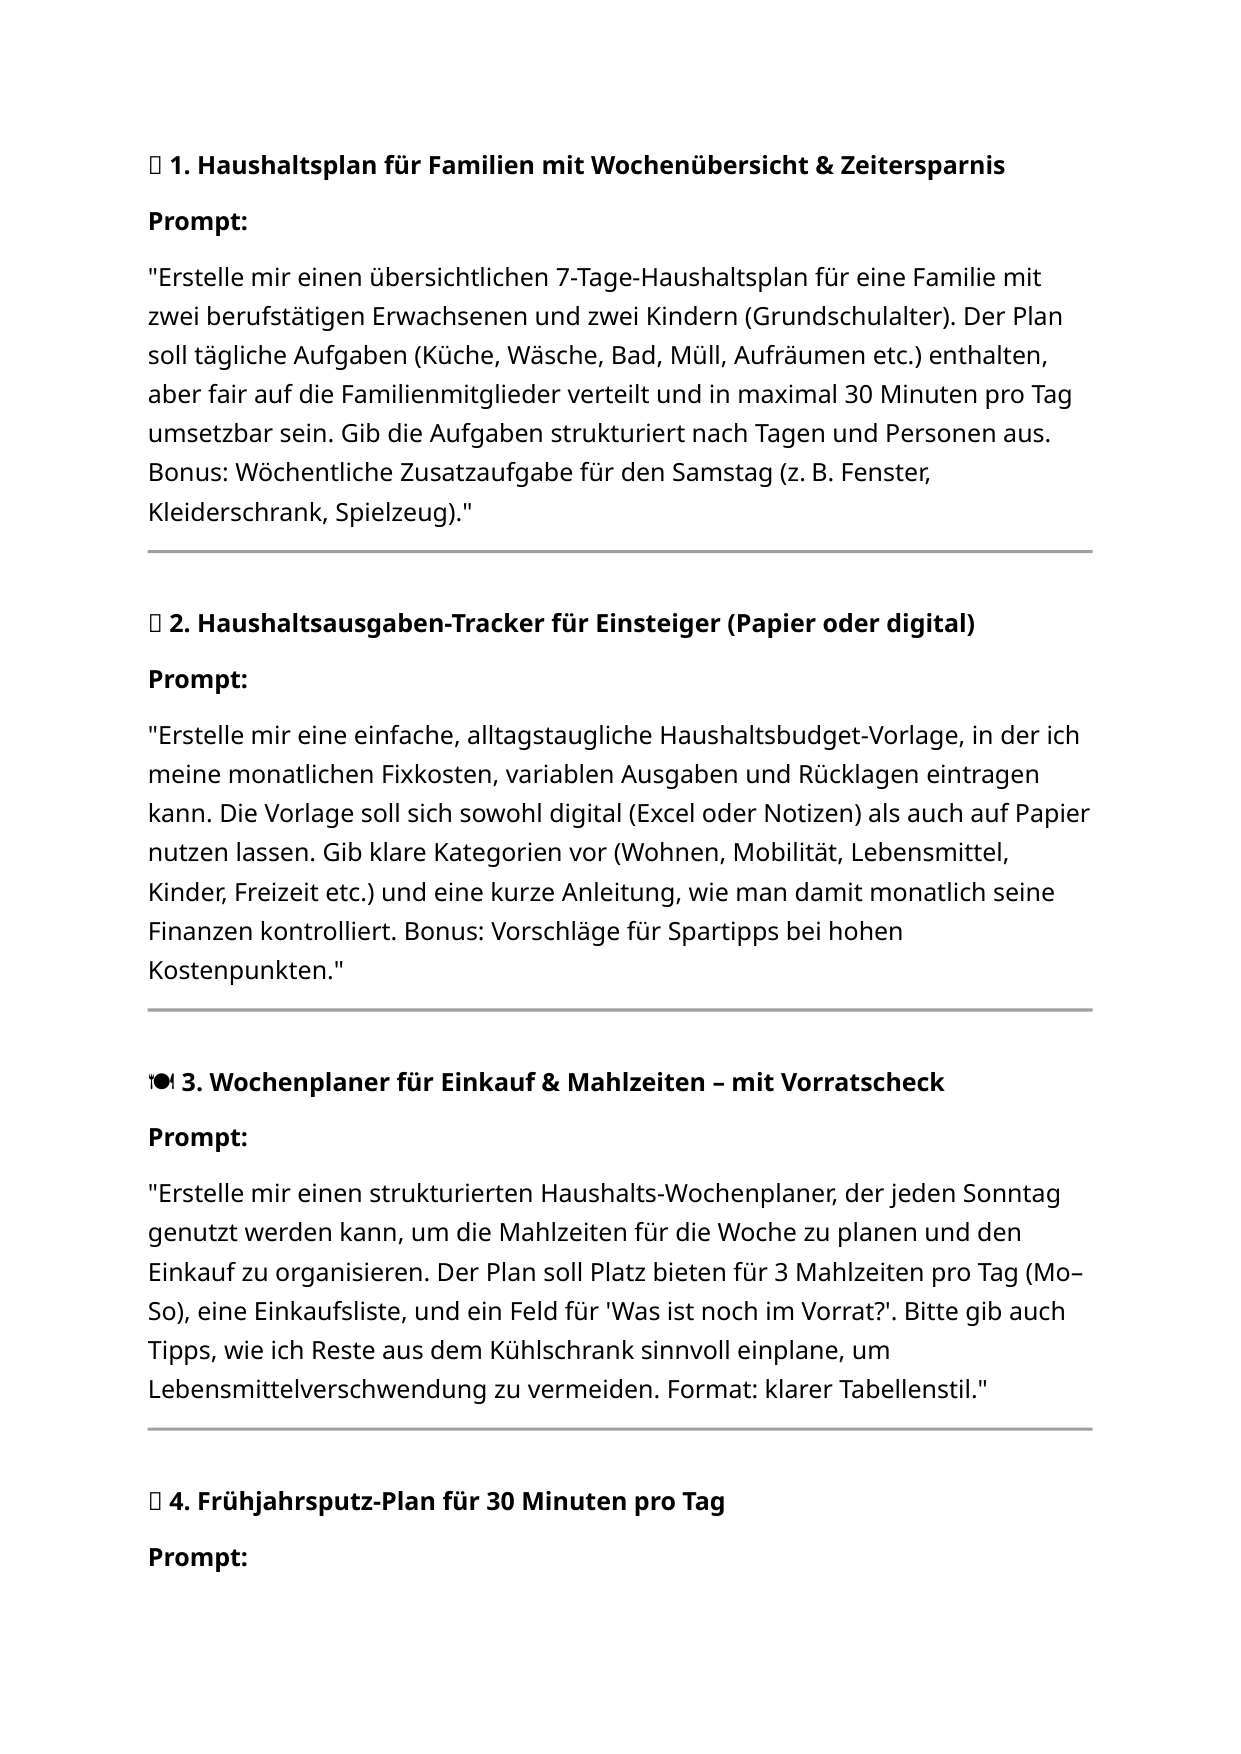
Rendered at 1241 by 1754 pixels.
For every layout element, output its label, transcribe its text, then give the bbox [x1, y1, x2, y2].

text "Erstelle mir einen übersichtlichen 7-Tage-Haushaltsplan für eine Familie mit zwei berufstätigen Erwachsenen und zwei Kindern (Grundschulalter). Der Plan soll tägliche Aufgaben (Küche, Wäsche, Bad, Müll, Aufräumen etc.) enthalten, aber fair auf die Familienmitglieder verteilt und in maximal 30 Minuten pro Tag umsetzbar sein. Gib die Aufgaben strukturiert nach Tagen und Personen aus. Bonus: Wöchentliche Zusatzaufgabe für den Samstag (z. B. Fenster, Kleiderschrank, Spielzeug)." [148, 259, 1093, 528]
text "Erstelle mir einen strukturierten Haushalts-Wochenplaner, der jeden Sonntag genutzt werden kann, um die Mahlzeiten für die Woche zu planen und den Einkauf zu organisieren. Der Plan soll Platz bieten für 3 Mahlzeiten pro Tag (Mo–So), eine Einkaufsliste, und ein Feld für 'Was ist noch im Vorrat?'. Bitte gib auch Tipps, wie ich Reste aus dem Kühlschrank sinnvoll einplane, um Lebensmittelverschwendung zu vermeiden. Format: klarer Tabellenstil." [148, 1176, 1093, 1406]
text 🧹 4. Frühjahrsputz-Plan für 30 Minuten pro Tag [148, 1483, 1093, 1517]
text Prompt: [148, 203, 1093, 237]
text 🧼 1. Haushaltsplan für Familien mit Wochenübersicht & Zeitersparnis [148, 148, 1093, 182]
text Prompt: [148, 662, 1093, 696]
text 🧾 2. Haushaltsausgaben-Tracker für Einsteiger (Papier oder digital) [148, 606, 1093, 640]
text 🍽️ 3. Wochenplaner für Einkauf & Mahlzeiten – mit Vorratscheck [148, 1064, 1093, 1098]
text "Erstelle mir eine einfache, alltagstaugliche Haushaltsbudget-Vorlage, in der ich meine monatlichen Fixkosten, variablen Ausgaben und Rücklagen eintragen kann. Die Vorlage soll sich sowohl digital (Excel oder Notizen) als auch auf Papier nutzen lassen. Gib klare Kategorien vor (Wohnen, Mobilität, Lebensmittel, Kinder, Freizeit etc.) und eine kurze Anleitung, wie man damit monatlich seine Finanzen kontrolliert. Bonus: Vorschläge für Spartipps bei hohen Kostenpunkten." [148, 718, 1093, 987]
text Prompt: [148, 1539, 1093, 1573]
text Prompt: [148, 1120, 1093, 1154]
